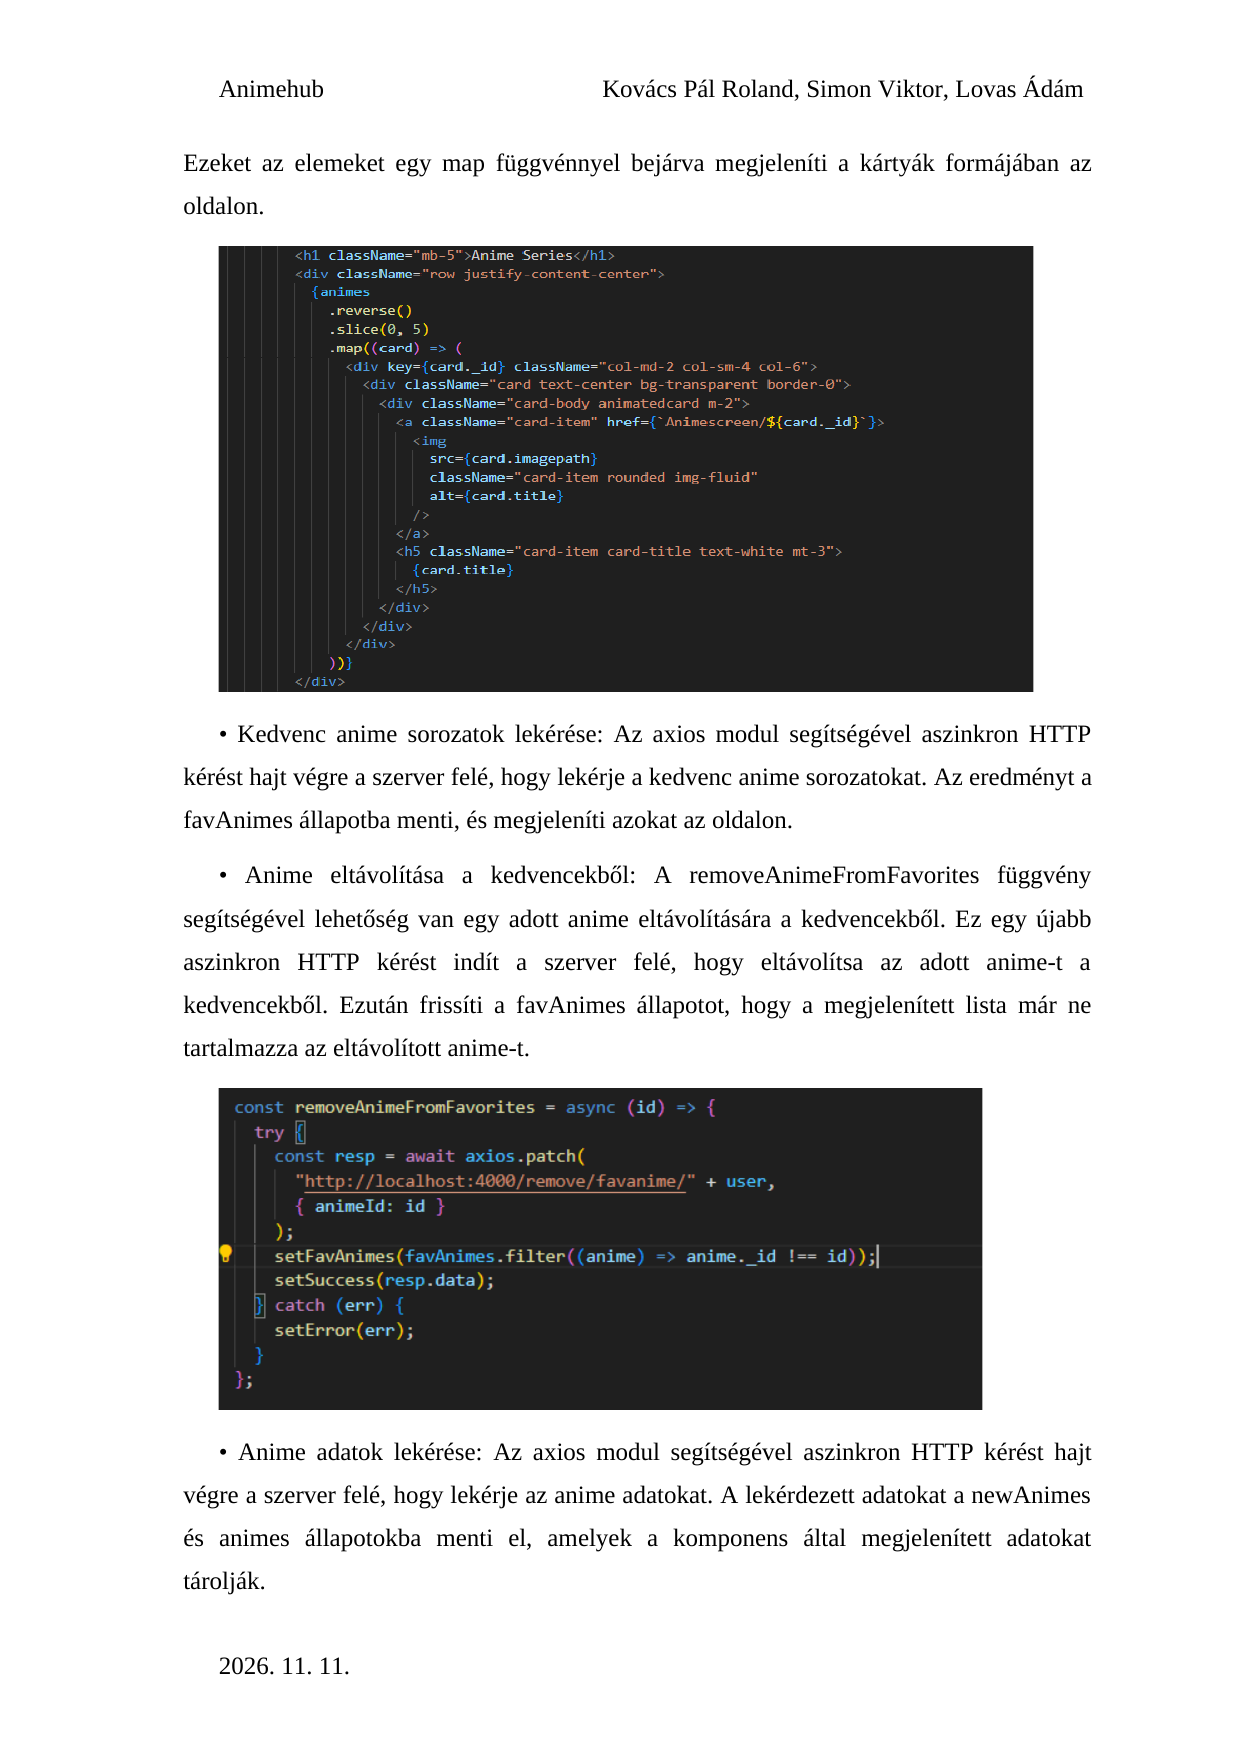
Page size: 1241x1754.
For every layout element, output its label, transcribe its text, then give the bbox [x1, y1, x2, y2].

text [183, 148, 1092, 219]
picture [218, 1088, 983, 1410]
text • Anime eltávolítása a kedvencekből: A removeAnimeFromFavorites függvény segítségével lehetőség van egy adott anime eltávolítására a kedvencekből. Ez egy újabb aszinkron HTTP kérést indít a szerver felé, hogy eltávolítsa az adott anime-t a kedvencekből. Ezután frissíti a favAnimes állapotot, hogy a megjelenített lista már ne tartalmazza az eltávolított anime-t. [183, 861, 1092, 1062]
picture [218, 246, 1034, 692]
text • Kedvenc anime sorozatok lekérése: Az axios modul segítségével aszinkron HTTP kérést hajt végre a szerver felé, hogy lekérje a kedvenc anime sorozatokat. Az eredményt a favAnimes állapotba menti, és megjeleníti azokat az oldalon. [183, 719, 1092, 834]
text • Anime adatok lekérése: Az axios modul segítségével aszinkron HTTP kérést hajt végre a szerver felé, hogy lekérje az anime adatokat. A lekérdezett adatokat a newAnimes és animes állapotokba menti el, amelyek a komponens által megjelenített adatokat tárolják. [183, 1437, 1092, 1595]
